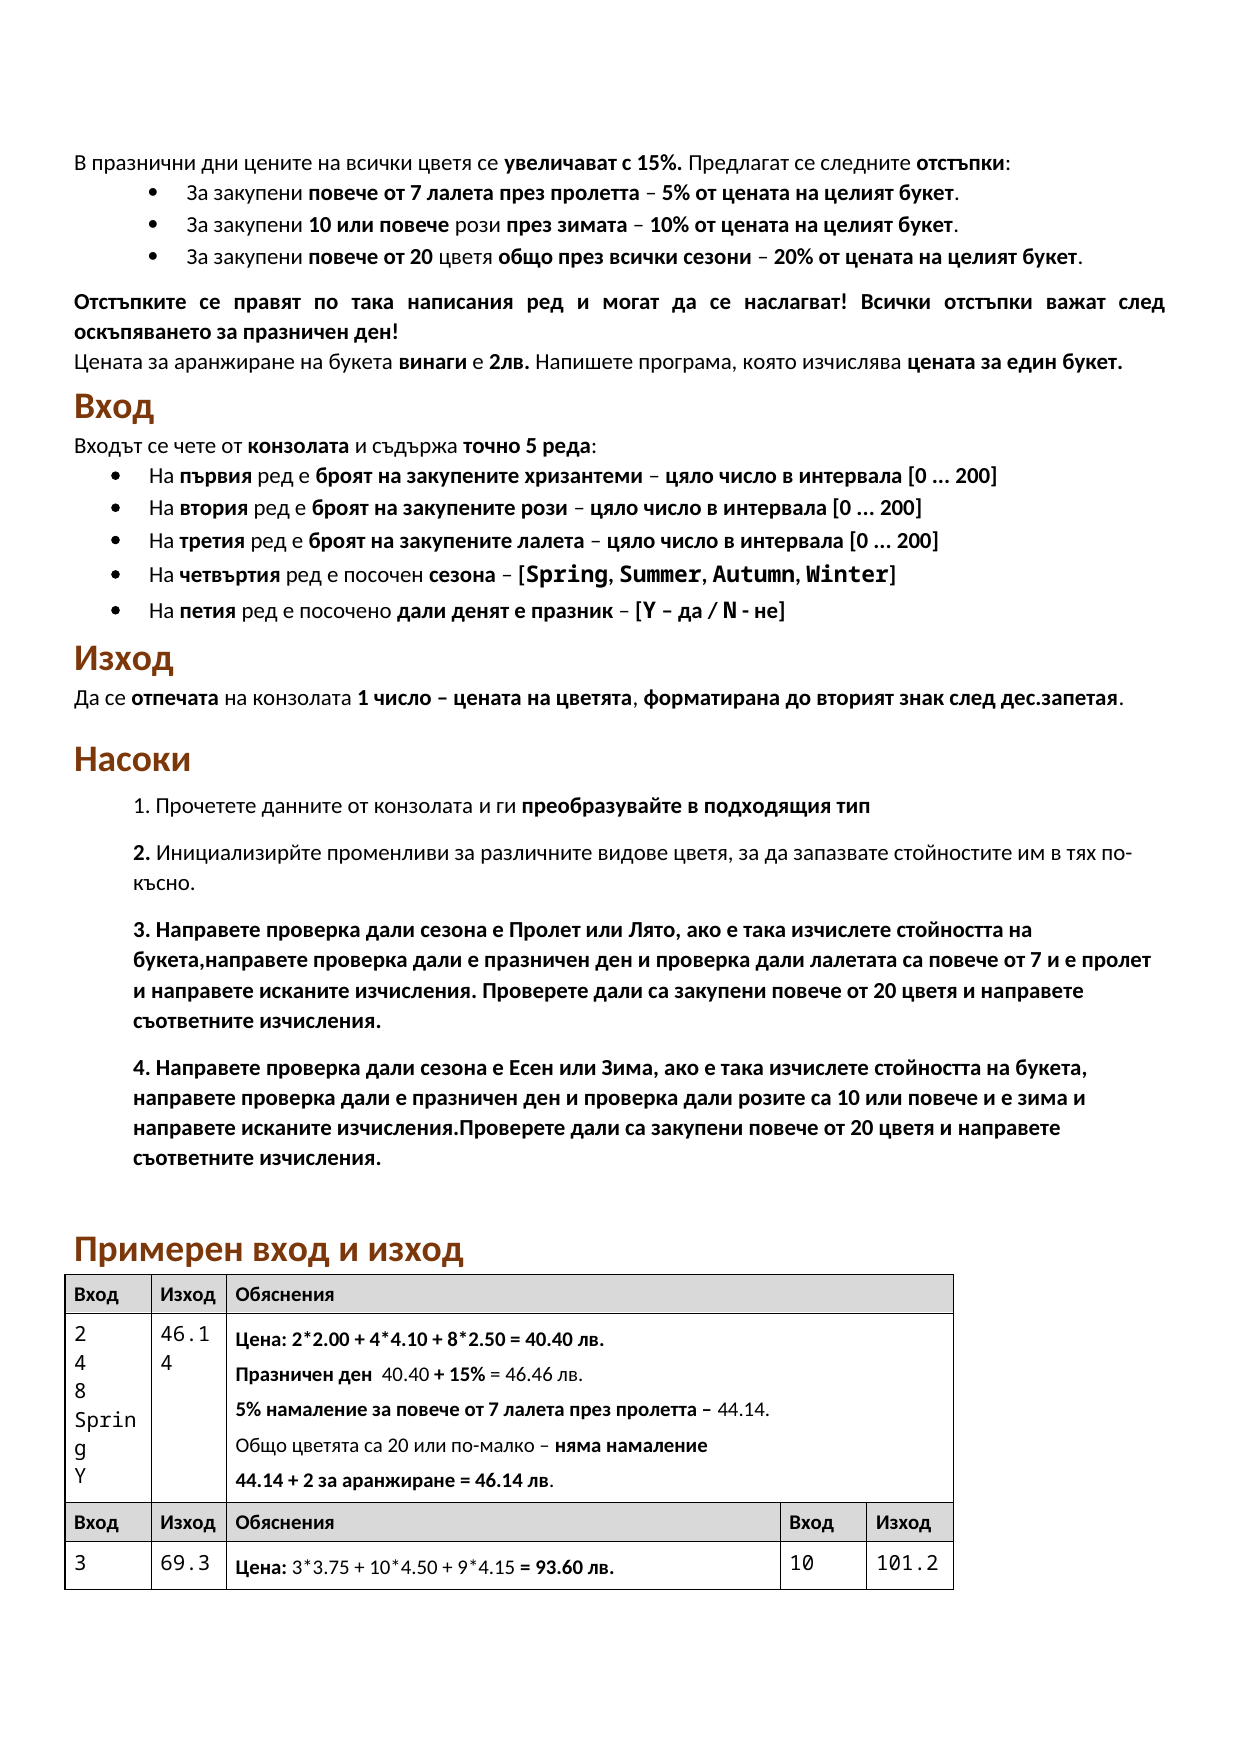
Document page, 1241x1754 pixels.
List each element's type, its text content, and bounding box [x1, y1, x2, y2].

list На петия ред е посочено дали денят е празник – [Y – да / N - не] [111, 594, 1167, 625]
text 2. Инициализирйте променливи за различните видове цветя, за да запазвате стойностите им в тях по-късно. [133, 838, 1167, 896]
table_cell Обяснения [227, 1503, 780, 1541]
text 1. Прочетете данните от конзолата и ги преобразувайте в подходящия тип [133, 791, 1167, 819]
table_cell 101.20 [867, 1542, 953, 1589]
text Цената за аранжиране на букета винаги е 2лв. Напишете програма, която изчислява цената за един букет. [74, 347, 1167, 375]
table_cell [227, 1542, 780, 1589]
table_header Обяснения [227, 1275, 953, 1312]
table_cell 10 10 10 Autumn N [781, 1542, 866, 1589]
list На първия ред е броят на закупените хризантеми – цяло число в интервала [0 ... 200] [111, 461, 1167, 489]
table_cell Изход [152, 1503, 226, 1541]
table_cell 46.14 [152, 1314, 226, 1502]
subtitle Изход [74, 634, 1167, 680]
subtitle Насоки [74, 734, 1167, 780]
table_cell Вход [781, 1503, 866, 1541]
text В празнични дни цените на всички цветя се увеличават с 15%. Предлагат се следните отстъпки: [74, 148, 1167, 176]
subtitle Примерен вход и изход [74, 1225, 1167, 1271]
list На втория ред е броят на закупените рози – цяло число в интервала [0 ... 200] [111, 493, 1167, 522]
table_cell 2 4 8 Spring Y [66, 1314, 151, 1502]
table_cell Цена: 2*2.00 + 4*4.10 + 8*2.50 = 40.40 лв. Празничен ден 40.40 + 15% = 46.46 лв. 5% намаление за повече от 7 лалета през пролетта – 44.14. Общо цветята са 20 или по-малко – няма намаление 44.14 + 2 за аранжиране = 46.14 лв. [227, 1314, 953, 1502]
list На четвъртия ред е посочен сезона – [Spring, Summer, Аutumn, Winter] [111, 558, 1167, 589]
text 4. Направете проверка дали сезона е Есен или Зима, ако е така изчислете стойността на букета, направете проверка дали е празничен ден и проверка дали розите са 10 или повече и е зима и направете исканите изчисления.Проверете дали са закупени повече от 20 цветя и направете съответните изчисления. [133, 1053, 1167, 1171]
table_header Изход [152, 1275, 226, 1312]
table_header Вход [66, 1275, 151, 1312]
list За закупени повече от 20 цветя общо през всички сезони – 20% от цената на целият букет. [149, 242, 1167, 270]
subtitle Вход [74, 382, 1167, 427]
list За закупени повече от 7 лалета през прoлетта – 5% от цената на целият букет. [149, 178, 1167, 206]
table_cell 3 10 9 Winter N [66, 1542, 151, 1589]
text Входът се чете от конзолата и съдържа точно 5 реда: [74, 431, 1167, 459]
table_cell 69.39 [152, 1542, 226, 1589]
text Отстъпките се правят по така написания ред и могат да се наслагват! Всички отстъпки важат след оскъпяването за празничен ден! [74, 287, 1167, 345]
list На третия ред е броят на закупените лалета – цяло число в интервала [0 ... 200] [111, 526, 1167, 554]
text Да се отпечата на конзолата 1 число – цената на цветята, форматирана до вторият знак след дес.запетая. [74, 683, 1167, 711]
text 3. Направете проверка дали сезона е Пролет или Лято, ако е така изчислете стойността на букета,направете проверка дали е празничен ден и проверка дали лалетата са повече от 7 и е пролет и направете исканите изчисления. Проверете дали са закупени повече от 20 цветя и направете съответните изчисления. [133, 915, 1167, 1034]
table_cell Вход [66, 1503, 151, 1541]
table_cell Изход [867, 1503, 953, 1541]
list За закупени 10 или повече рози през зимата – 10% от цената на целият букет. [149, 210, 1167, 238]
